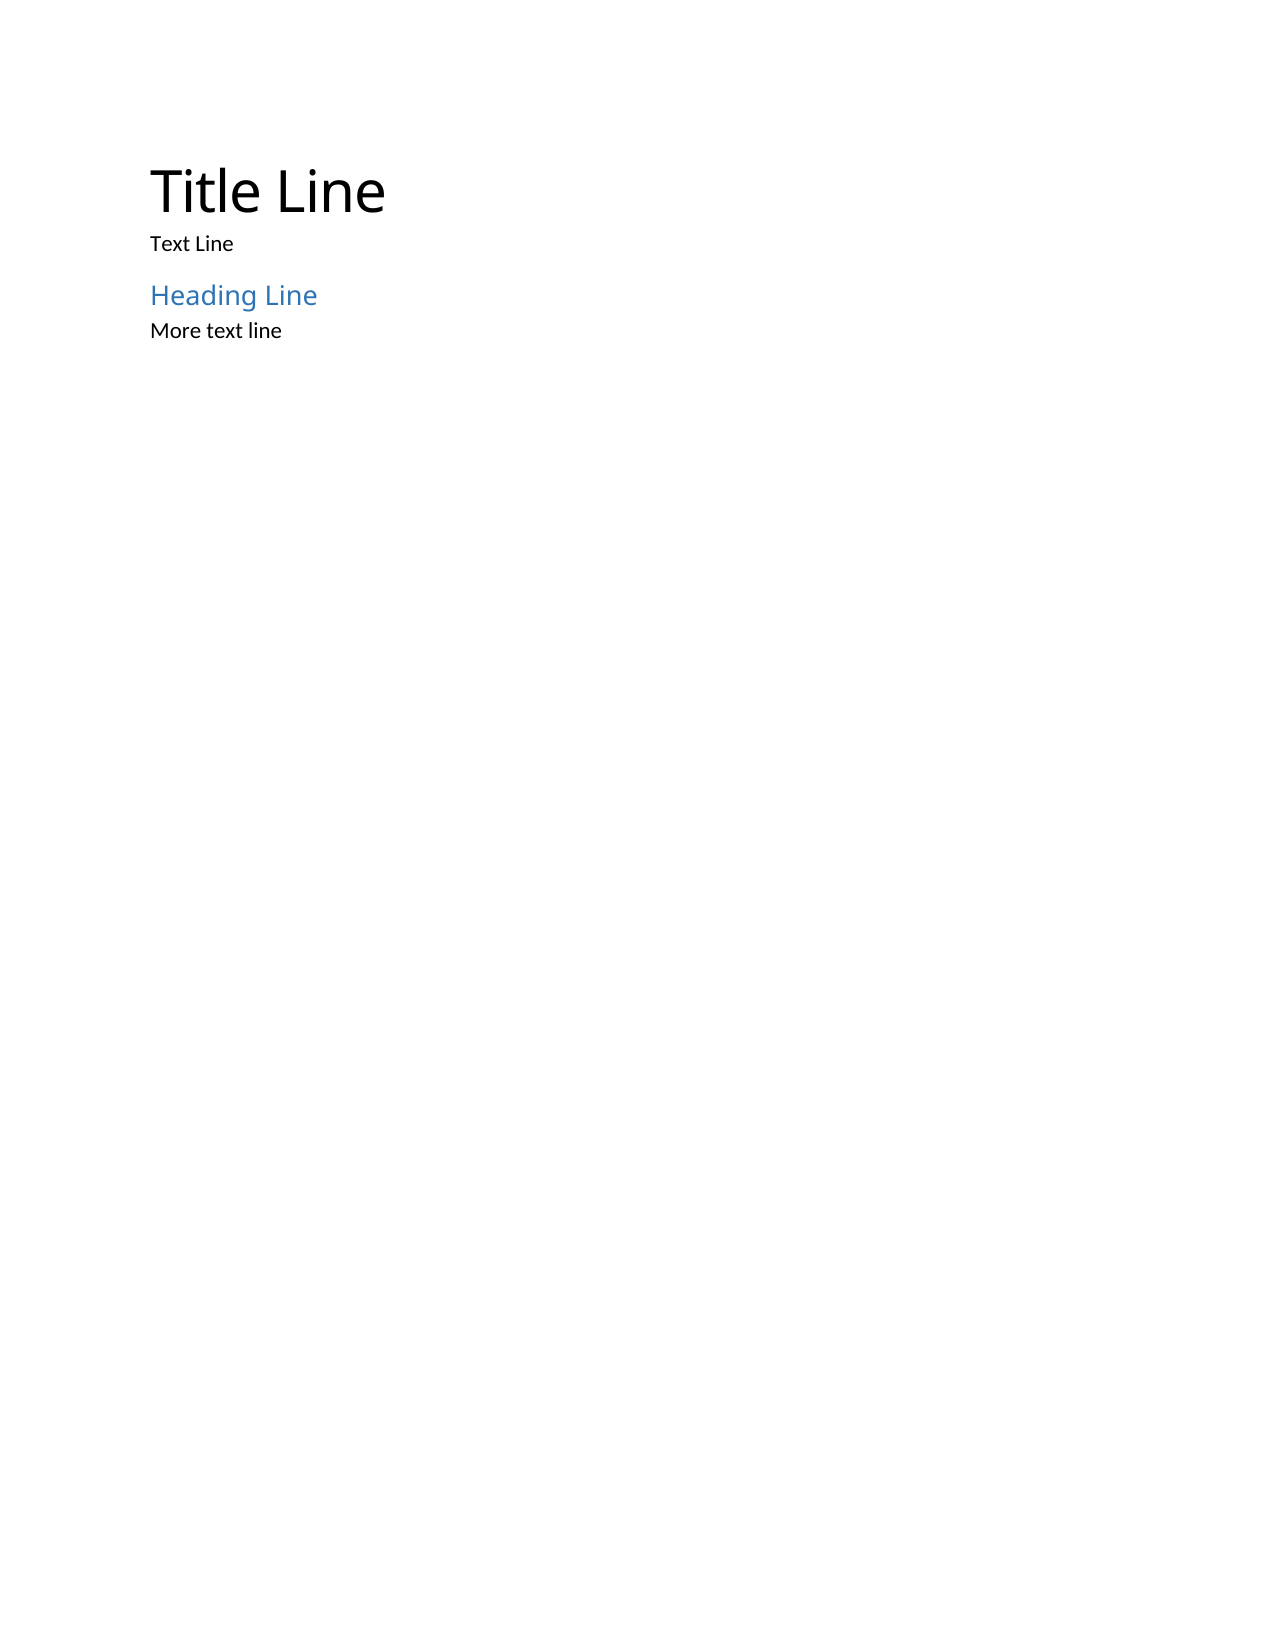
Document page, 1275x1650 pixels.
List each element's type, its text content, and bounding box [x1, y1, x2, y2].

subtitle Heading Line [150, 276, 1125, 313]
text More text line [150, 316, 1125, 344]
text Text Line [150, 229, 1125, 257]
title Title Line [150, 150, 1125, 229]
